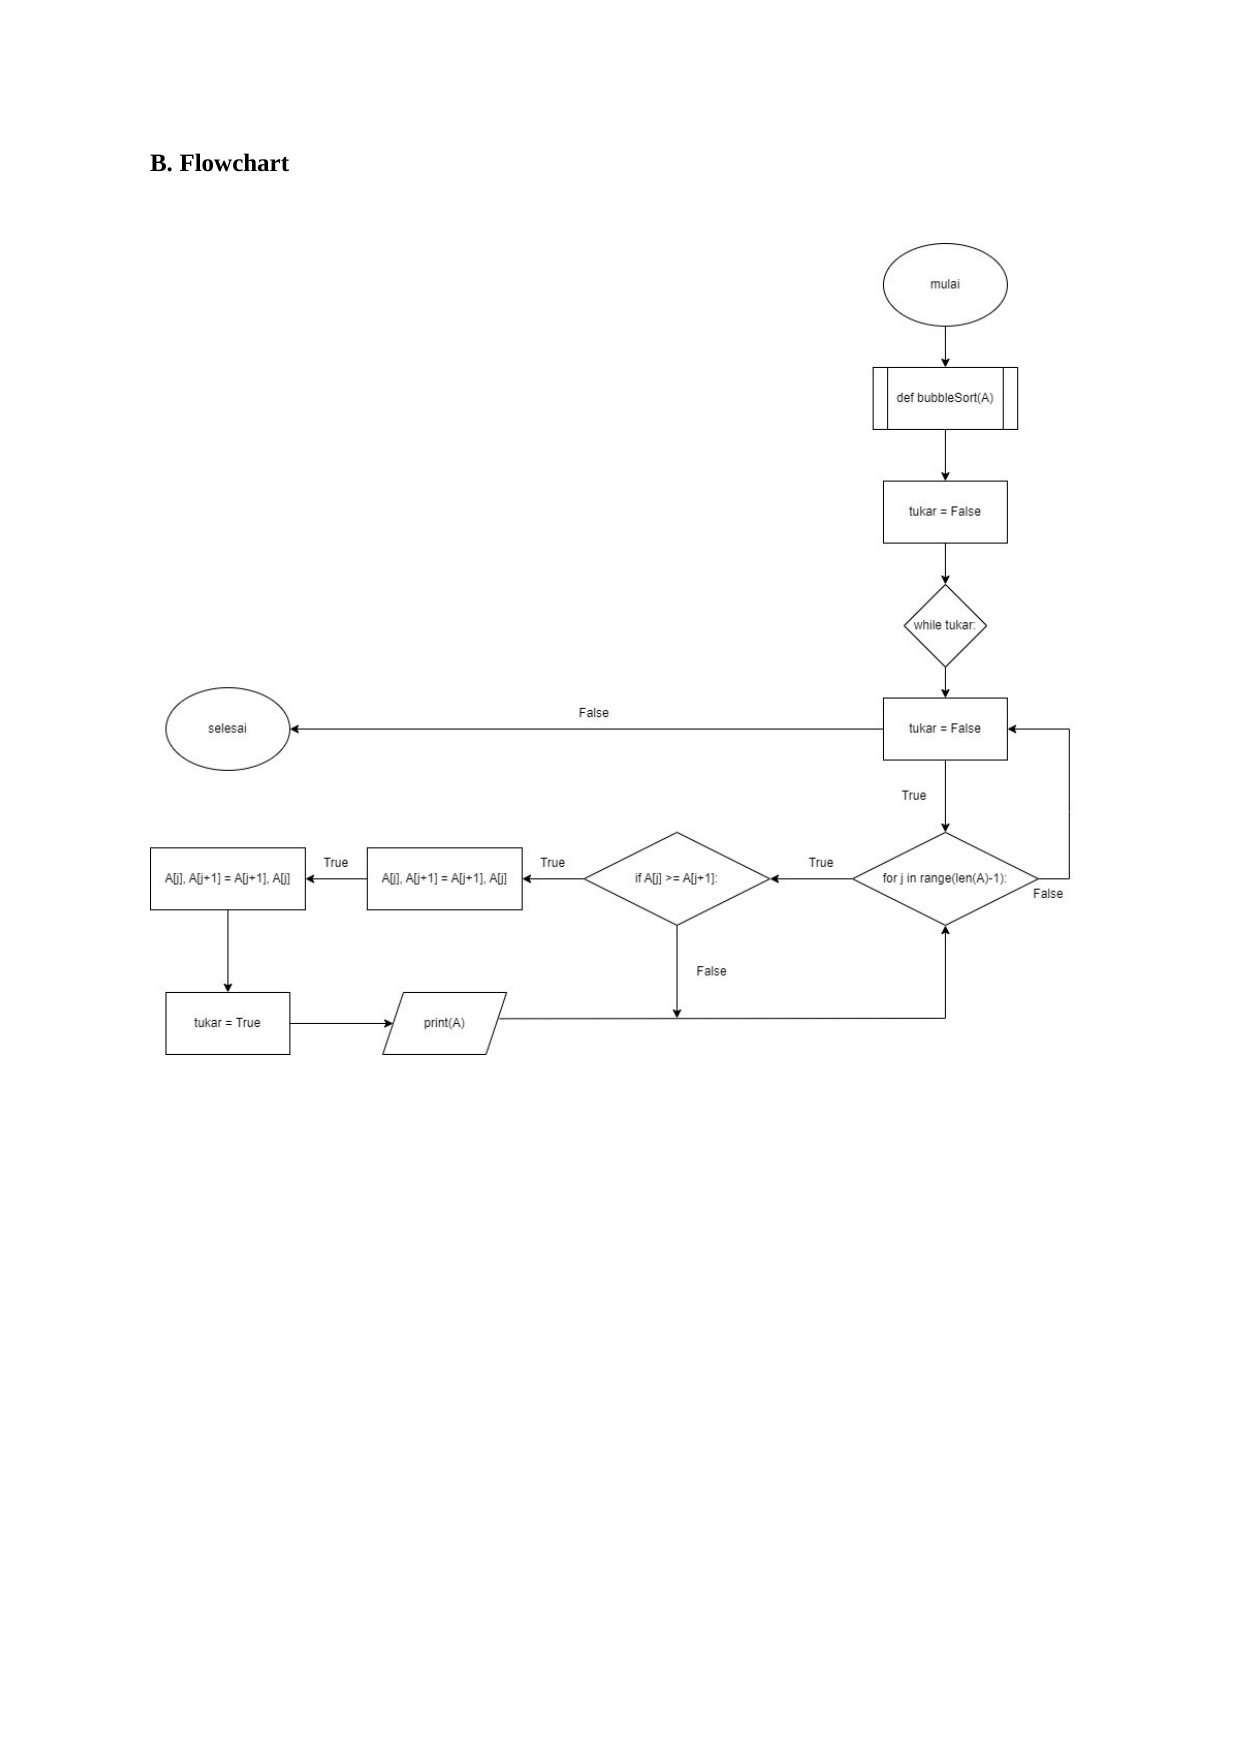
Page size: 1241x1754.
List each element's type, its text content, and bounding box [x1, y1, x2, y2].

picture [150, 243, 1075, 1055]
list Flowchart [150, 148, 1094, 177]
